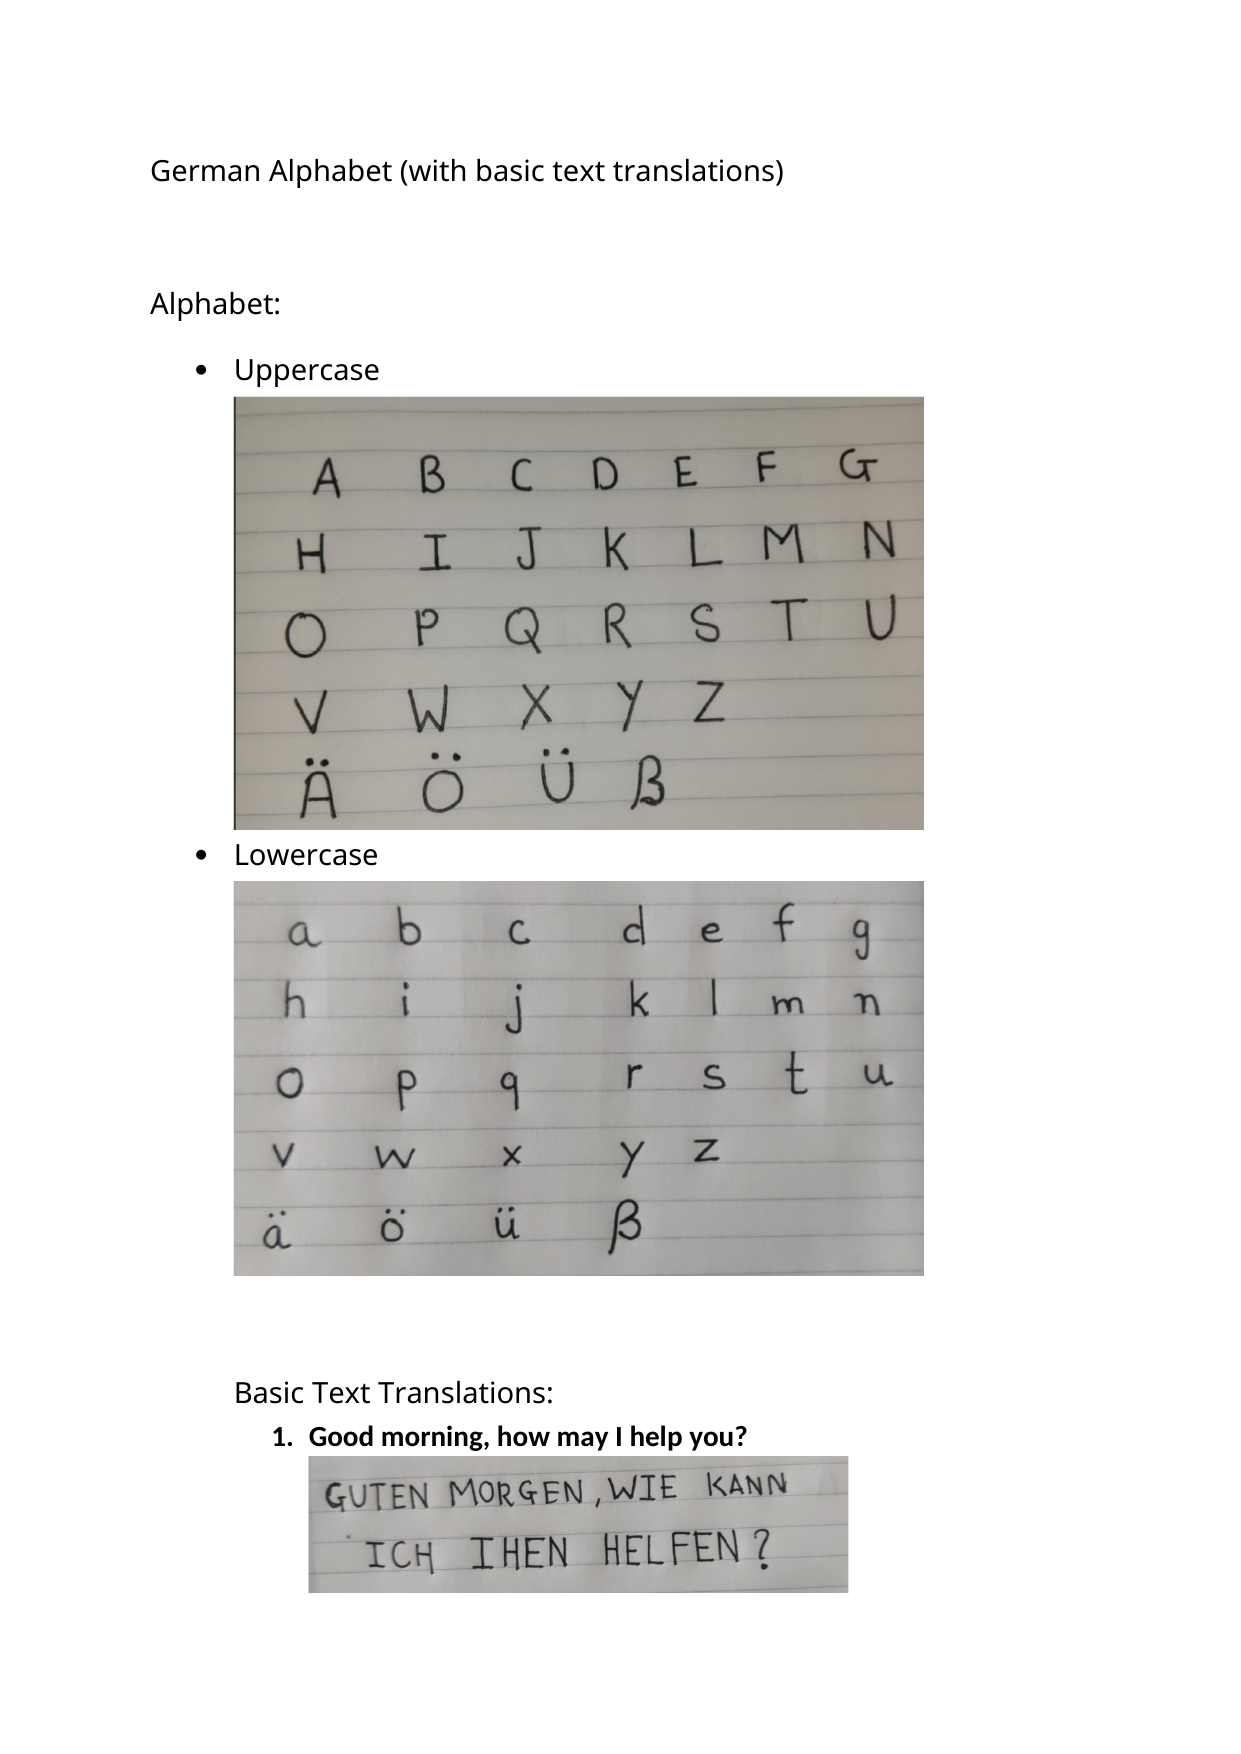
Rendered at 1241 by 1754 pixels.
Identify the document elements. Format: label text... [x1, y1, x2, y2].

list Basic Text Translations: [233, 1372, 1090, 1412]
list Good morning, how may I help you? [271, 1418, 1090, 1453]
picture [308, 1456, 849, 1593]
text Alphabet: [150, 283, 1090, 323]
list Lowercase [196, 834, 1090, 873]
text German Alphabet (with basic text translations) [150, 150, 1090, 190]
picture [235, 397, 924, 830]
list Uppercase [196, 349, 1090, 389]
picture [235, 881, 924, 1276]
